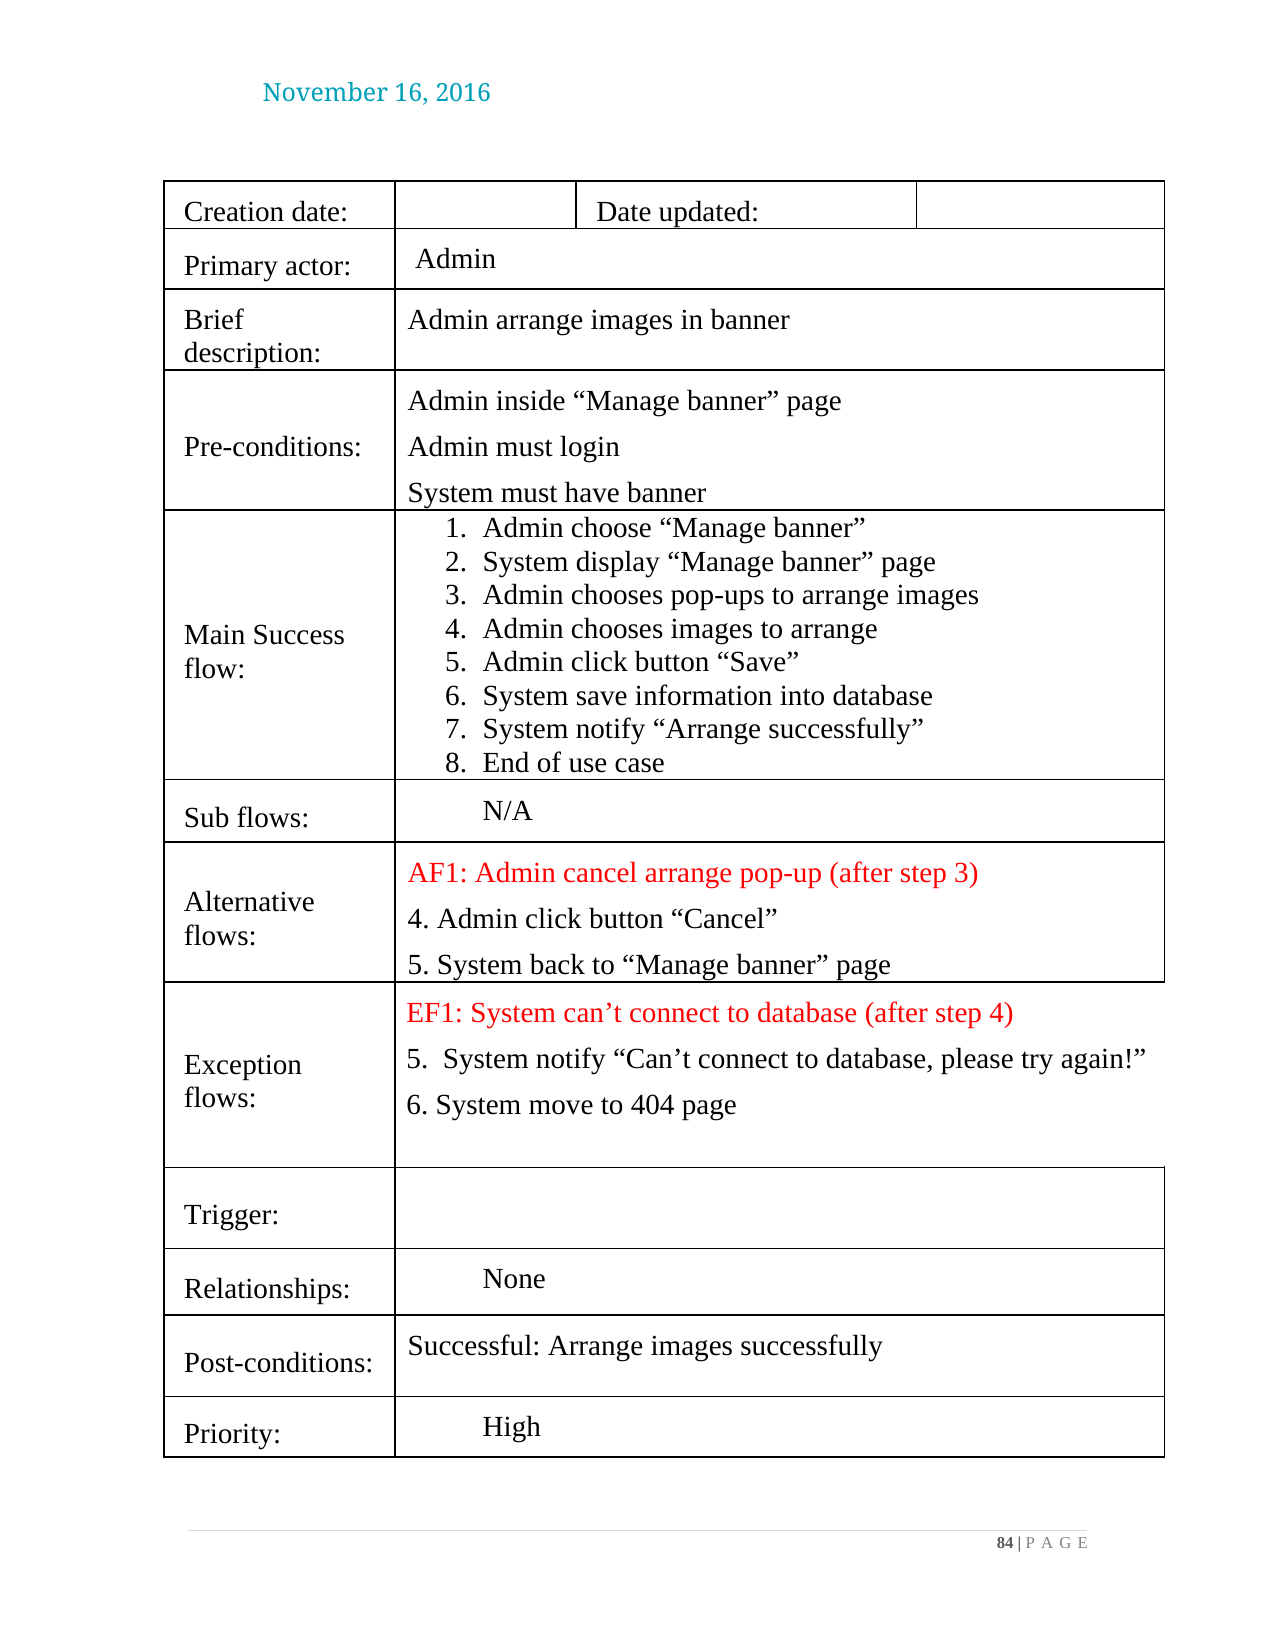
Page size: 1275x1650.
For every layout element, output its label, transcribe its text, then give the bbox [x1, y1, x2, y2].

table_cell Trigger: [165, 1168, 394, 1248]
table_cell EF1: System can’t connect to database (after step 4) 5. System notify “Can’t connect to database, please try again!” 6. System move to 404 page [396, 983, 1164, 1166]
table_cell Admin arrange images in banner [396, 290, 1164, 369]
table_cell Primary actor: [165, 229, 394, 288]
table_cell [917, 182, 1164, 228]
table_cell Brief description: [165, 290, 394, 369]
table_cell Creation date: [165, 182, 394, 228]
table_cell Date updated: [577, 182, 916, 228]
table_cell Admin [396, 229, 1164, 288]
table_cell [396, 1168, 1164, 1248]
table_cell Admin inside “Manage banner” page Admin must login System must have banner [396, 371, 1164, 509]
table_cell Post-conditions: [165, 1316, 394, 1396]
table_cell Successful: Arrange images successfully [396, 1316, 1164, 1396]
table_cell Pre-conditions: [165, 371, 394, 509]
table_cell AF1: Admin cancel arrange pop-up (after step 3) 4. Admin click button “Cancel” 5. System back to “Manage banner” page [396, 843, 1164, 981]
table_cell High [396, 1397, 1164, 1456]
table_cell Alternative flows: [165, 843, 394, 981]
table_cell Priority: [165, 1397, 394, 1456]
table_cell Main Success flow: [165, 511, 394, 779]
table_cell None [396, 1249, 1164, 1314]
table_cell Admin choose “Manage banner” System display “Manage banner” page Admin chooses pop-ups to arrange images Admin chooses images to arrange Admin click button “Save” System save information into database System notify “Arrange successfully” End of use case [396, 511, 1164, 779]
table_cell [396, 182, 575, 228]
table_cell N/A [396, 780, 1164, 841]
table_cell Sub flows: [165, 780, 394, 841]
table_cell Relationships: [165, 1249, 394, 1314]
table_cell Exception flows: [165, 983, 394, 1166]
